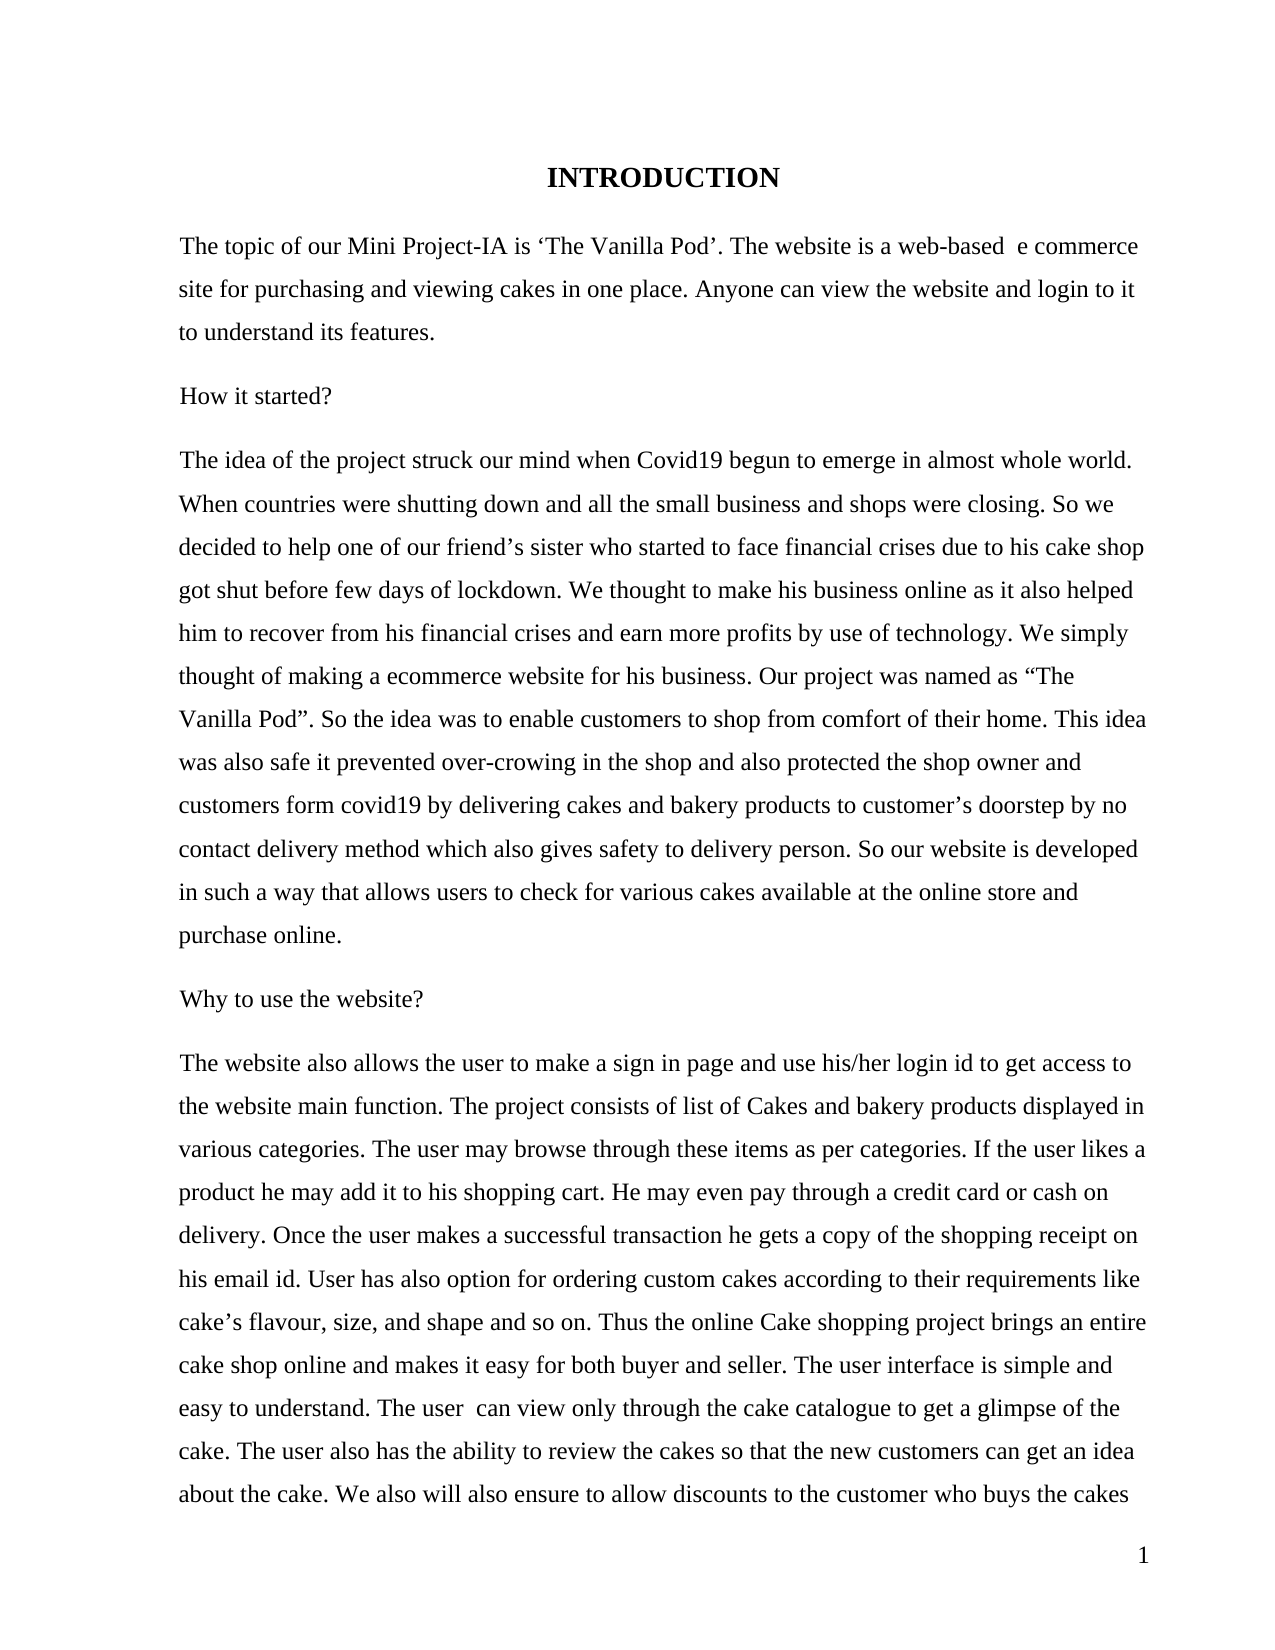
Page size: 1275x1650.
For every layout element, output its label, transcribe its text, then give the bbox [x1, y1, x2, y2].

text How it started? [178, 381, 1149, 410]
text Why to use the website? [178, 984, 1149, 1013]
text The idea of the project struck our mind when Covid19 begun to emerge in almost whole world. When countries were shutting down and all the small business and shops were closing. So we decided to help one of our friend’s sister who started to face financial crises due to his cake shop got shut before few days of lockdown. We thought to make his business online as it also helped him to recover from his financial crises and earn more profits by use of technology. We simply thought of making a ecommerce website for his business. Our project was named as “The Vanilla Pod”. So the idea was to enable customers to shop from comfort of their home. This idea was also safe it prevented over-crowing in the shop and also protected the shop owner and customers form covid19 by delivering cakes and bakery products to customer’s doorstep by no contact delivery method which also gives safety to delivery person. So our website is developed in such a way that allows users to check for various cakes available at the online store and purchase online. [178, 446, 1149, 949]
text The website also allows the user to make a sign in page and use his/her login id to get access to the website main function. The project consists of list of Cakes and bakery products displayed in various categories. The user may browse through these items as per categories. If the user likes a product he may add it to his shopping cart. He may even pay through a credit card or cash on delivery. Once the user makes a successful transaction he gets a copy of the shopping receipt on his email id. User has also option for ordering custom cakes according to their requirements like cake’s flavour, size, and shape and so on. Thus the online Cake shopping project brings an entire cake shop online and makes it easy for both buyer and seller. The user interface is simple and easy to understand. The user can view only through the cake catalogue to get a glimpse of the cake. The user also has the ability to review the cakes so that the new customers can get an idea about the cake. We also will also ensure to allow discounts to the customer who buys the cakes [178, 1048, 1149, 1508]
text INTRODUCTION [177, 160, 1149, 193]
text The topic of our Mini Project-IA is ‘The Vanilla Pod’. The website is a web-based e commerce site for purchasing and viewing cakes in one place. Anyone can view the website and login to it to understand its features. [178, 231, 1149, 346]
